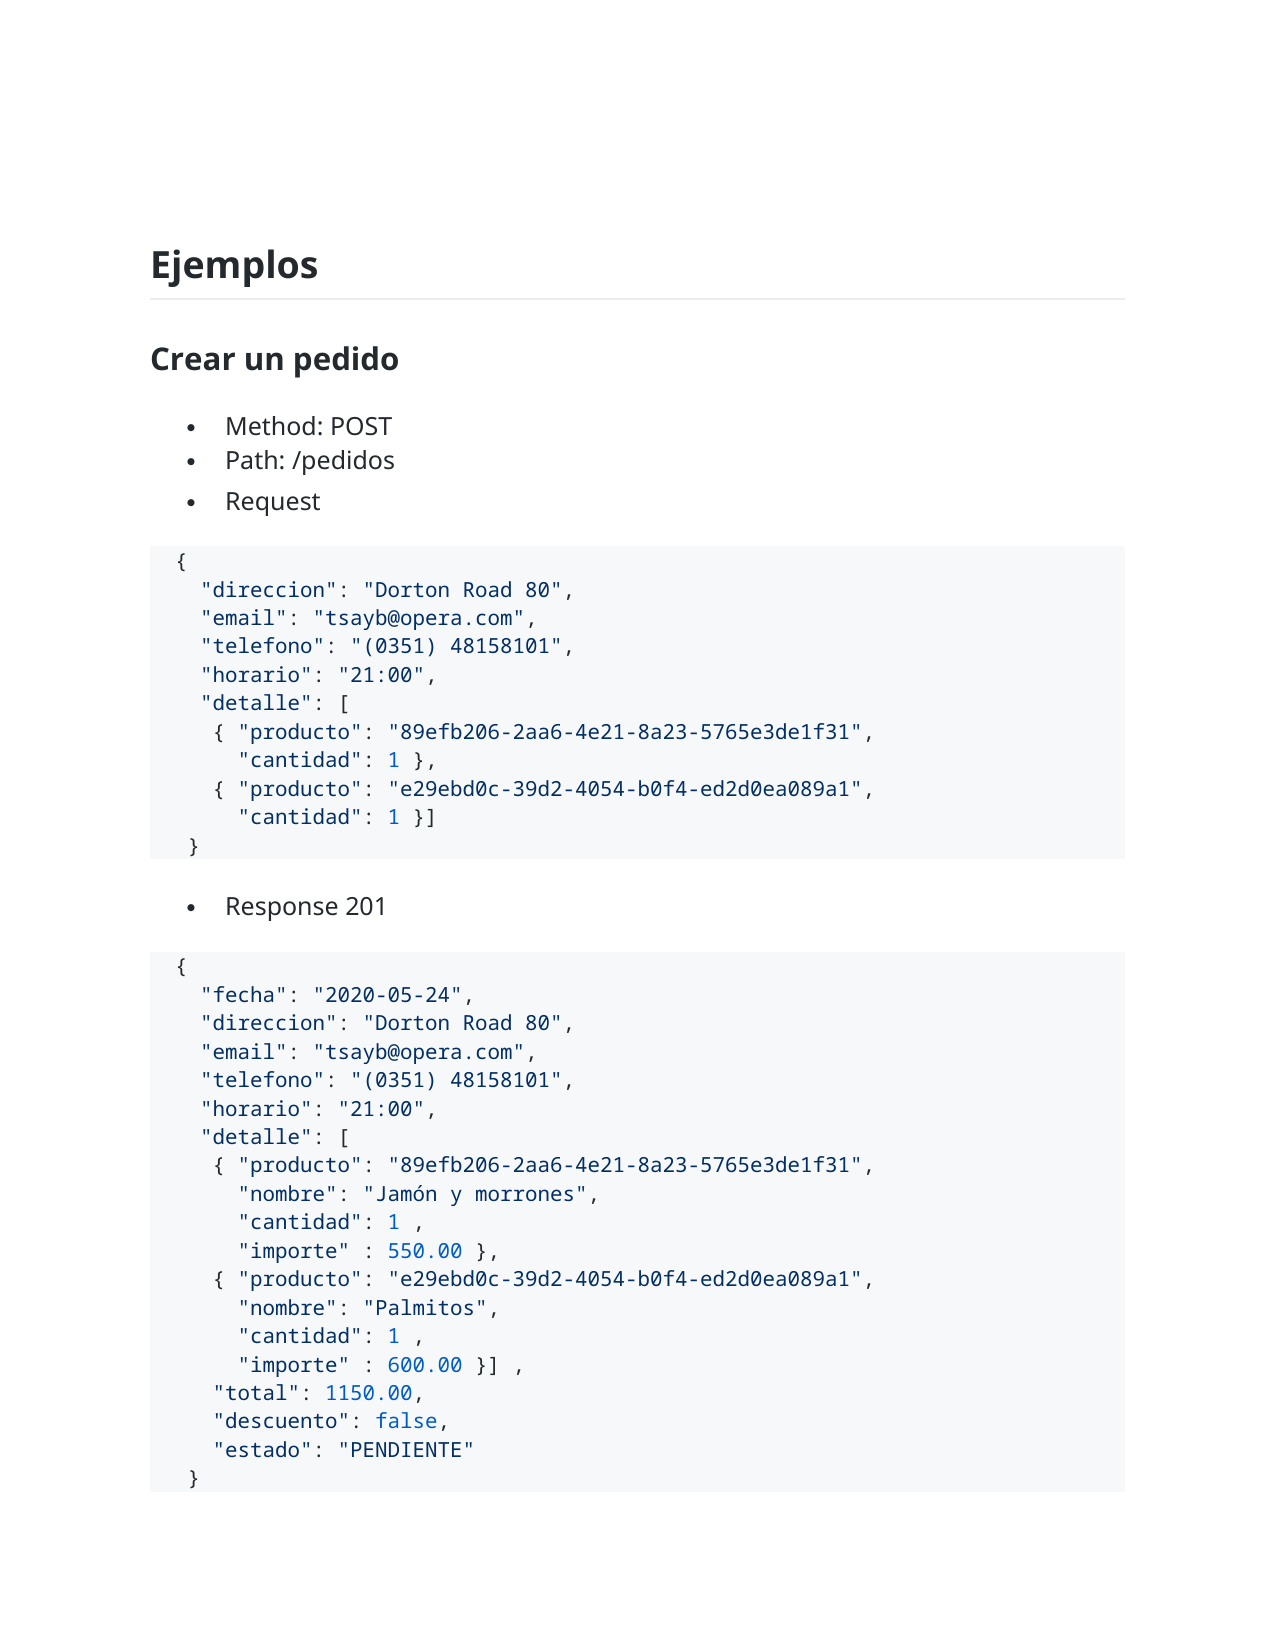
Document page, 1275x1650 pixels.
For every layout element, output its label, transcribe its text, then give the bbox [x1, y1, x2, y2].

text "horario": "21:00", [150, 660, 1125, 688]
list Response 201 [187, 888, 1125, 922]
text "telefono": "(0351) 48158101", [150, 632, 1125, 660]
text "estado": "PENDIENTE" [150, 1435, 1125, 1463]
text "importe" : 550.00 }, [150, 1236, 1125, 1264]
text "nombre": "Jamón y morrones", [150, 1179, 1125, 1207]
text "fecha": "2020-05-24", [150, 980, 1125, 1008]
list Path: /pedidos [187, 443, 1125, 477]
text { "producto": "89efb206-2aa6-4e21-8a23-5765e3de1f31", [150, 1151, 1125, 1179]
list Request [187, 483, 1125, 517]
text "importe" : 600.00 }] , [150, 1350, 1125, 1378]
text "direccion": "Dorton Road 80", [150, 575, 1125, 603]
text "cantidad": 1 , [150, 1321, 1125, 1350]
text "detalle": [ [150, 1122, 1125, 1151]
text "cantidad": 1 }, [150, 745, 1125, 774]
text "descuento": false, [150, 1407, 1125, 1435]
text "telefono": "(0351) 48158101", [150, 1065, 1125, 1094]
list Method: POST [187, 409, 1125, 443]
text "total": 1150.00, [150, 1378, 1125, 1407]
text "email": "tsayb@opera.com", [150, 603, 1125, 632]
text { [150, 546, 1125, 575]
text } [150, 1463, 1125, 1492]
text Crear un pedido [150, 337, 1125, 379]
text Ejemplos [150, 238, 1125, 298]
text { "producto": "89efb206-2aa6-4e21-8a23-5765e3de1f31", [150, 717, 1125, 745]
text } [150, 831, 1125, 859]
text "detalle": [ [150, 688, 1125, 717]
text "email": "tsayb@opera.com", [150, 1037, 1125, 1065]
text "direccion": "Dorton Road 80", [150, 1008, 1125, 1037]
text "nombre": "Palmitos", [150, 1293, 1125, 1321]
text { [150, 952, 1125, 980]
text "cantidad": 1 }] [150, 802, 1125, 831]
text "horario": "21:00", [150, 1094, 1125, 1122]
text { "producto": "e29ebd0c-39d2-4054-b0f4-ed2d0ea089a1", [150, 774, 1125, 802]
text "cantidad": 1 , [150, 1207, 1125, 1236]
text { "producto": "e29ebd0c-39d2-4054-b0f4-ed2d0ea089a1", [150, 1264, 1125, 1293]
